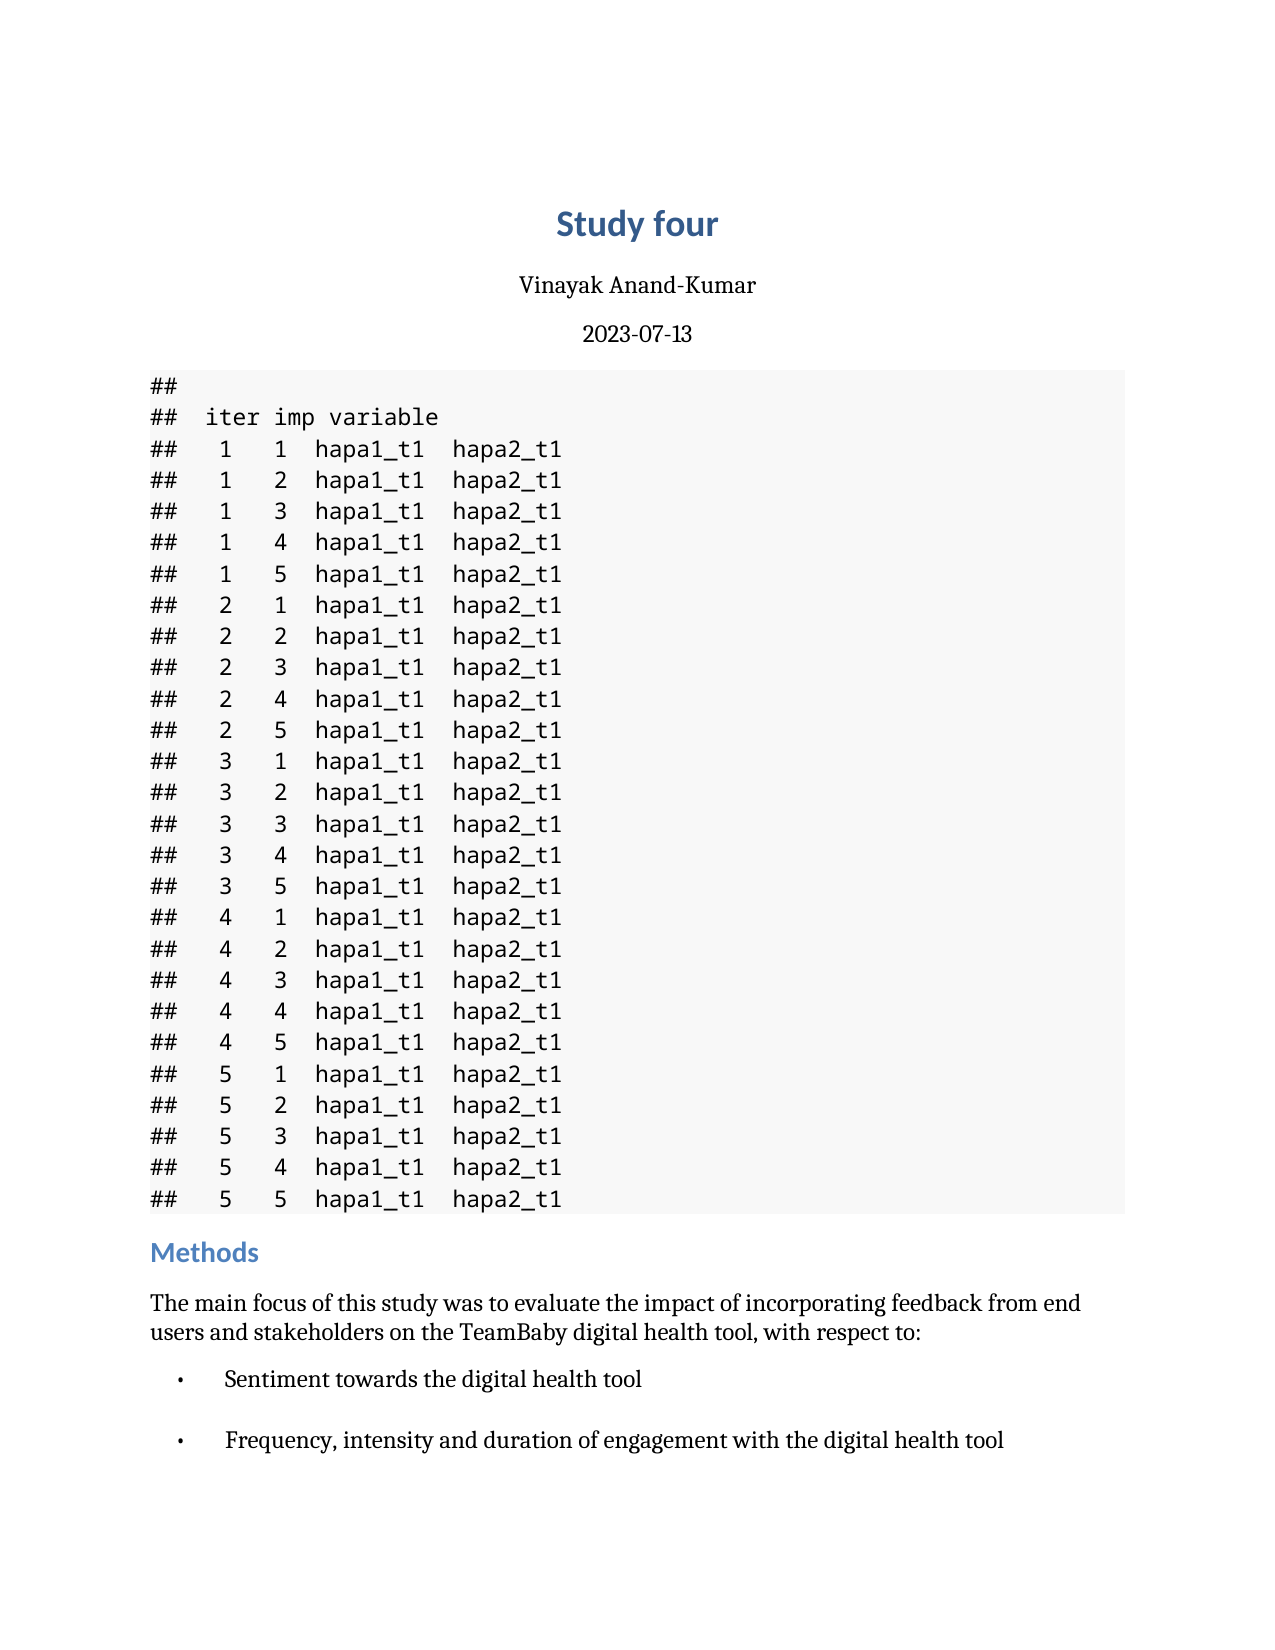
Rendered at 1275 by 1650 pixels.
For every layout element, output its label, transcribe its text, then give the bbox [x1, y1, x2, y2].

text 2023-07-13 [150, 320, 1125, 349]
text The main focus of this study was to evaluate the impact of incorporating feedback from end users and stakeholders on the TeamBaby digital health tool, with respect to: [150, 1289, 1125, 1346]
list Frequency, intensity and duration of engagement with the digital health tool [175, 1426, 1125, 1455]
subtitle Methods [150, 1234, 1125, 1270]
title Study four [150, 200, 1125, 246]
list Sentiment towards the digital health tool [175, 1365, 1125, 1423]
text ## ## iter imp variable ## 1 1 hapa1_t1 hapa2_t1 ## 1 2 hapa1_t1 hapa2_t1 ## 1 3 hapa1_t1 hapa2_t1 ## 1 4 hapa1_t1 hapa2_t1 ## 1 5 hapa1_t1 hapa2_t1 ## 2 1 hapa1_t1 hapa2_t1 ## 2 2 hapa1_t1 hapa2_t1 ## 2 3 hapa1_t1 hapa2_t1 ## 2 4 hapa1_t1 hapa2_t1 ## 2 5 hapa1_t1 hapa2_t1 ## 3 1 hapa1_t1 hapa2_t1 ## 3 2 hapa1_t1 hapa2_t1 ## 3 3 hapa1_t1 hapa2_t1 ## 3 4 hapa1_t1 hapa2_t1 ## 3 5 hapa1_t1 hapa2_t1 ## 4 1 hapa1_t1 hapa2_t1 ## 4 2 hapa1_t1 hapa2_t1 ## 4 3 hapa1_t1 hapa2_t1 ## 4 4 hapa1_t1 hapa2_t1 ## 4 5 hapa1_t1 hapa2_t1 ## 5 1 hapa1_t1 hapa2_t1 ## 5 2 hapa1_t1 hapa2_t1 ## 5 3 hapa1_t1 hapa2_t1 ## 5 4 hapa1_t1 hapa2_t1 ## 5 5 hapa1_t1 hapa2_t1 [150, 370, 1125, 1214]
text Vinayak Anand-Kumar [150, 271, 1125, 299]
